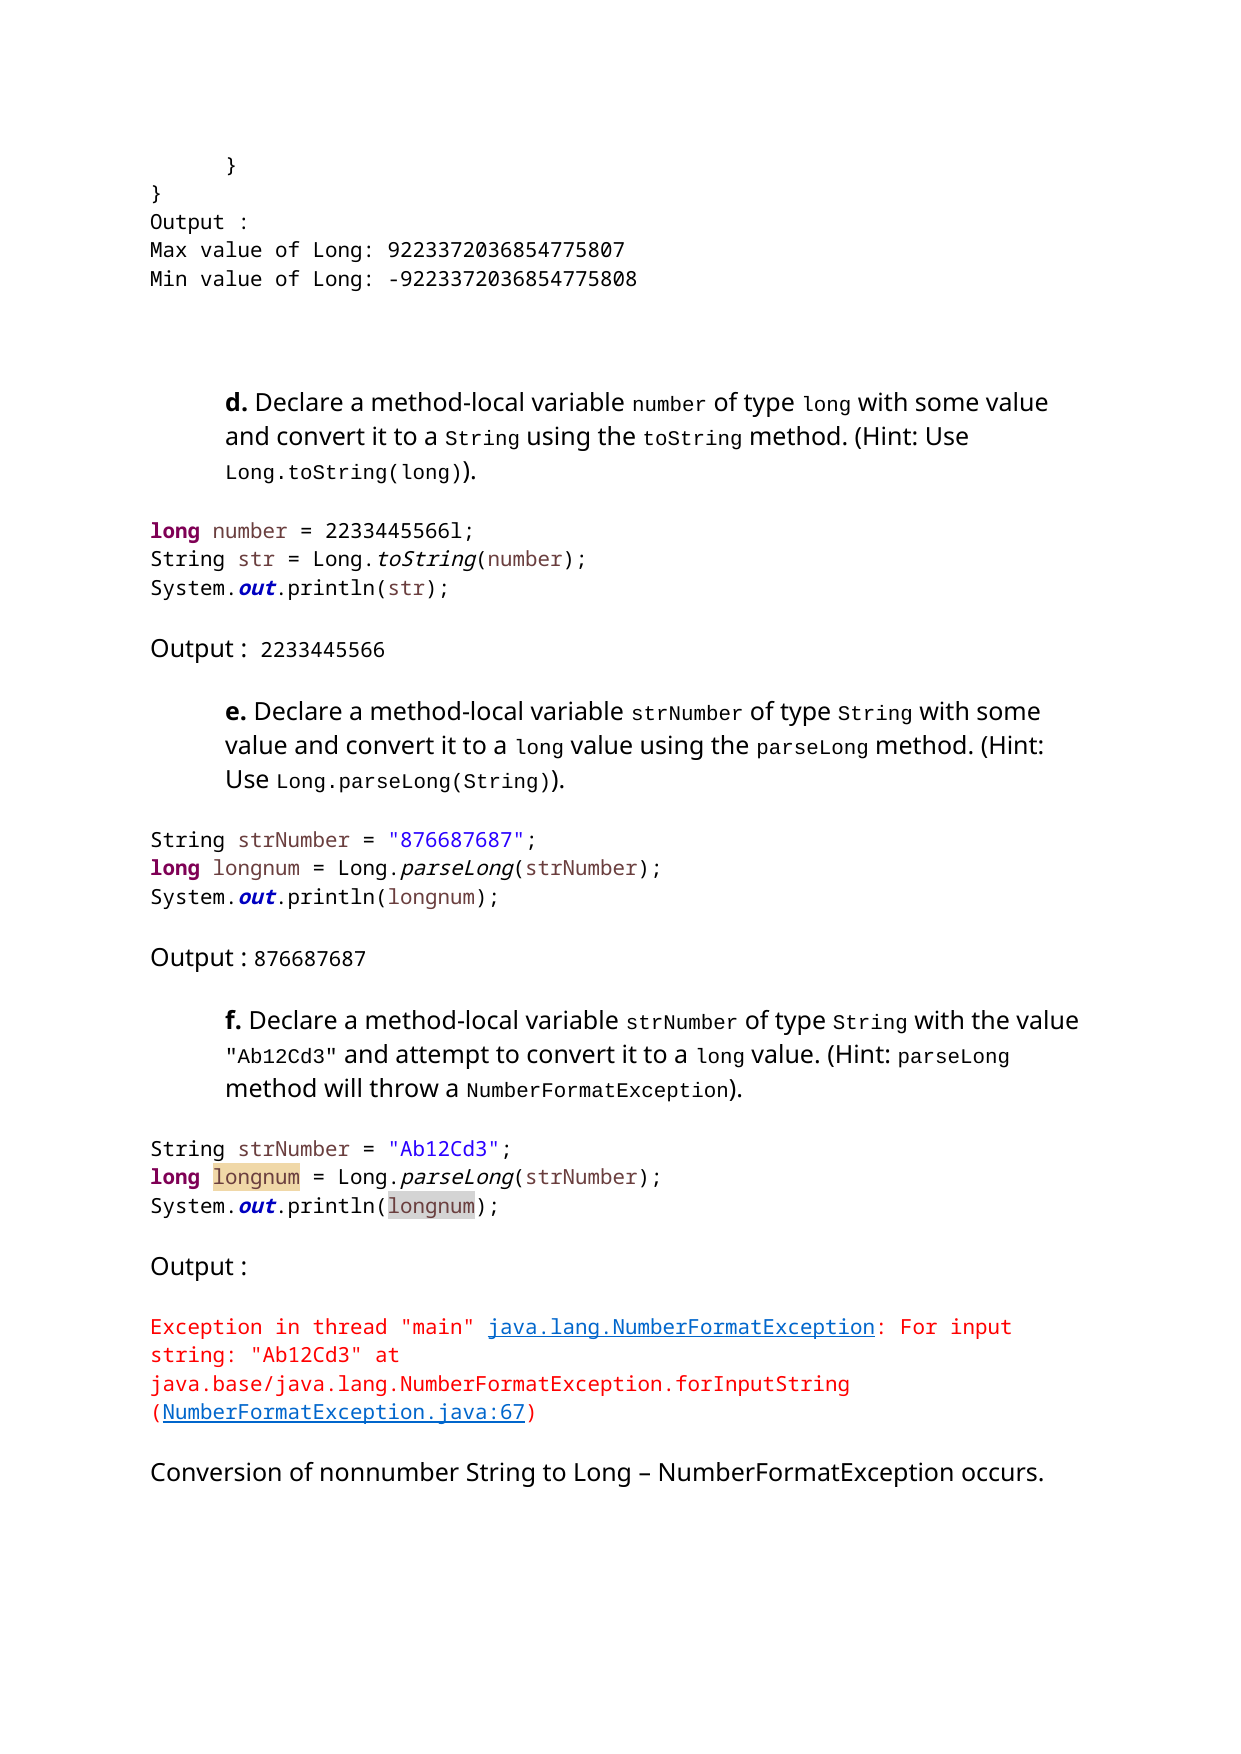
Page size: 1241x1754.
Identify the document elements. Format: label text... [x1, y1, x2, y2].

text Output : 876687687 [150, 939, 1090, 973]
text System.out.println(longnum); [150, 1191, 388, 1219]
text Min value of Long: -9223372036854775808 [150, 264, 1090, 292]
text Exception in thread "main" java.lang.NumberFormatException: For input string: "Ab12Cd3" at java.base/java.lang.NumberFormatException.forInputString(NumberFormatException.java:67) [150, 1312, 1090, 1426]
text long longnum = Long.parseLong(strNumber); [150, 853, 1090, 882]
text Max value of Long: 9223372036854775807 [150, 235, 1090, 264]
text String strNumber = "Ab12Cd3"; [150, 1134, 1090, 1162]
text e. Declare a method-local variable strNumber of type String with some value and convert it to a long value using the parseLong method. (Hint: Use Long.parseLong(String)). [225, 694, 1090, 796]
text long number = 2233445566l; [150, 516, 1090, 544]
text f. Declare a method-local variable strNumber of type String with the value "Ab12Cd3" and attempt to convert it to a long value. (Hint: parseLong method will throw a NumberFormatException). [225, 1003, 1090, 1105]
text } [150, 150, 1090, 178]
text System.out.println(longnum); [475, 1191, 1090, 1219]
text String str = Long.toString(number); [150, 544, 1090, 573]
text Output : [150, 1248, 1090, 1283]
text d. Declare a method-local variable number of type long with some value and convert it to a String using the toString method. (Hint: Use Long.toString(long)). [225, 384, 1090, 487]
text Output : 2233445566 [150, 630, 1090, 664]
text System.out.println(str); [150, 573, 1090, 601]
text System.out.println(longnum); [150, 882, 1090, 910]
text } [150, 178, 1090, 207]
text long longnum = Long.parseLong(strNumber); [150, 1162, 1090, 1191]
text Output : [150, 207, 1090, 235]
text Conversion of nonnumber String to Long – NumberFormatException occurs. [150, 1455, 1090, 1489]
text String strNumber = "876687687"; [150, 825, 1090, 853]
